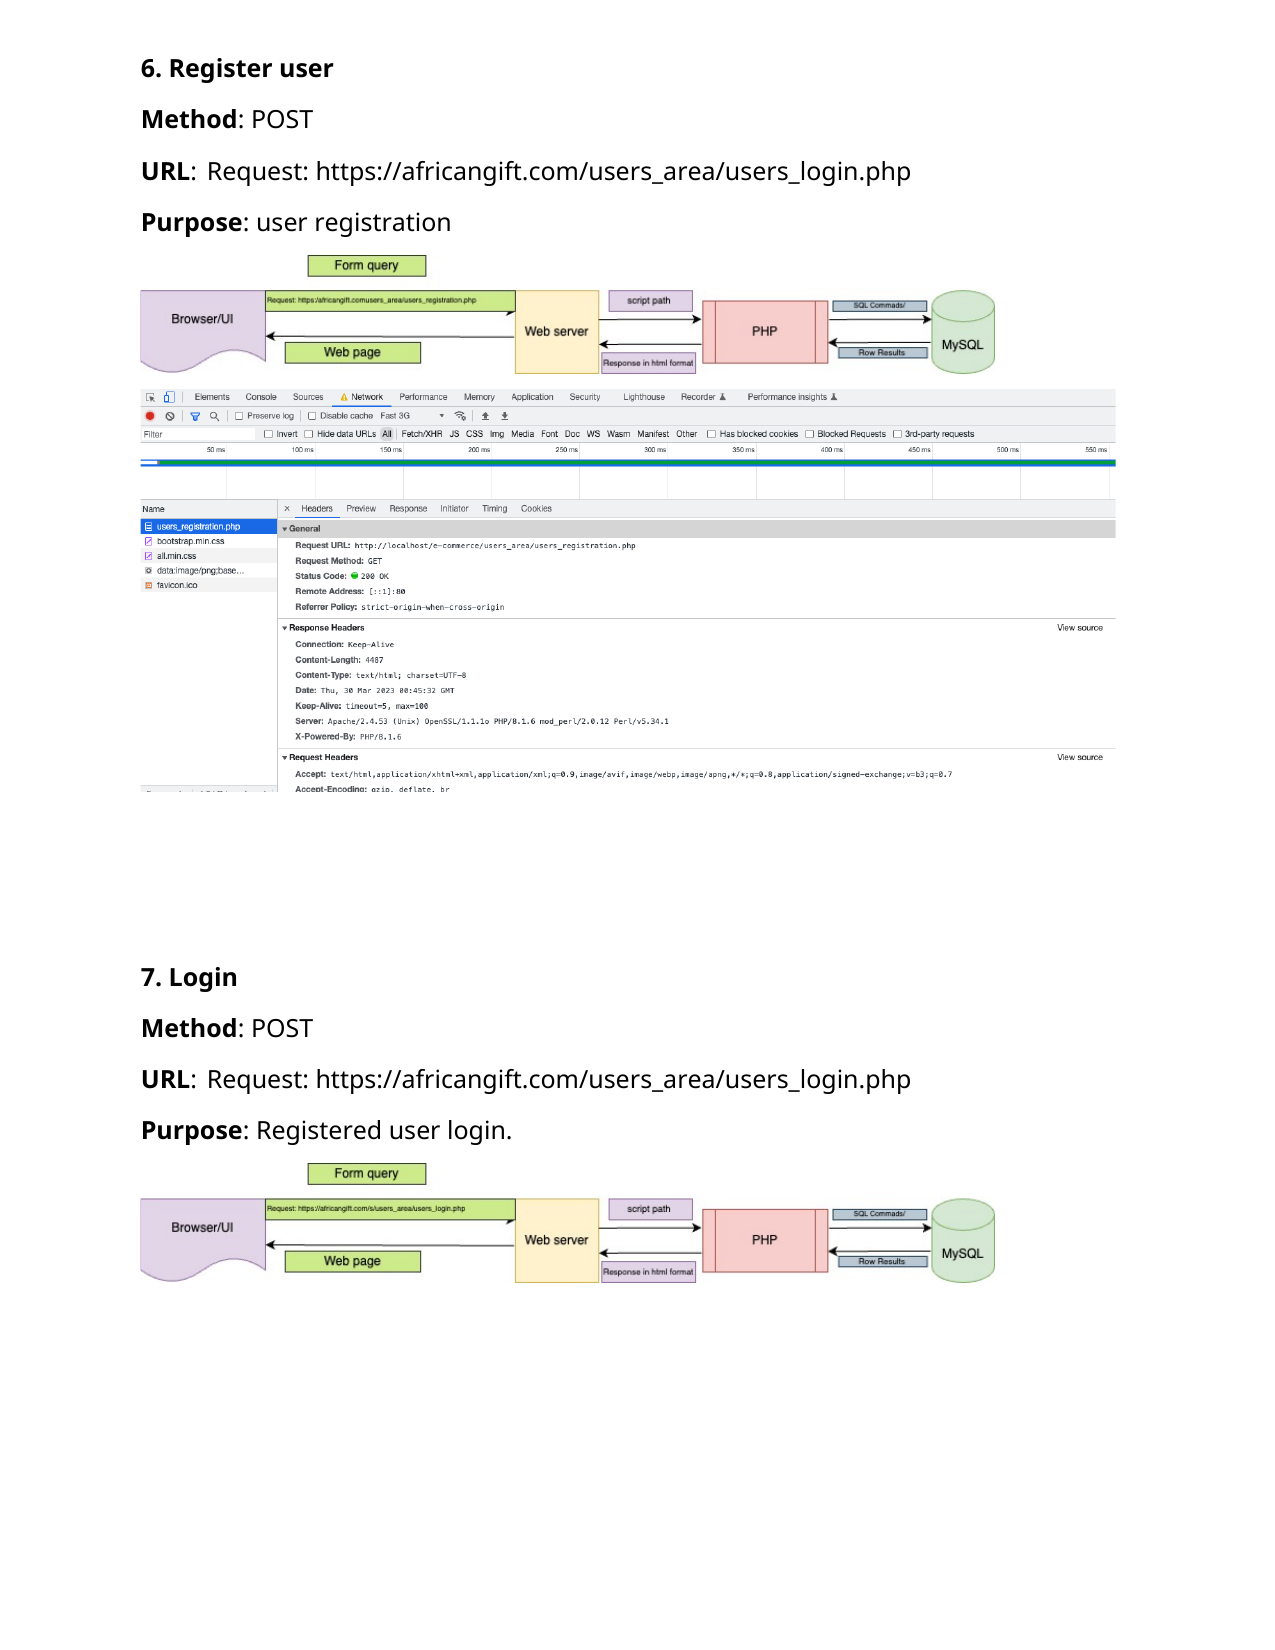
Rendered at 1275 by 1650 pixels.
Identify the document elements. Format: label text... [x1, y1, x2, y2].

picture [140, 1163, 995, 1283]
list Purpose: Registered user login. [112, 1113, 1125, 1147]
list URL: Request: https://africangift.com/users_area/users_login.php [112, 153, 1125, 187]
picture [140, 389, 1116, 792]
list 6. Register user [141, 51, 1125, 85]
list Method: POST [112, 1011, 1125, 1044]
list Method: POST [112, 102, 1125, 136]
list Purpose: user registration [112, 204, 1125, 238]
picture [140, 255, 995, 374]
list URL: Request: https://africangift.com/users_area/users_login.php [112, 1062, 1125, 1096]
list 7. Login [141, 959, 1125, 993]
